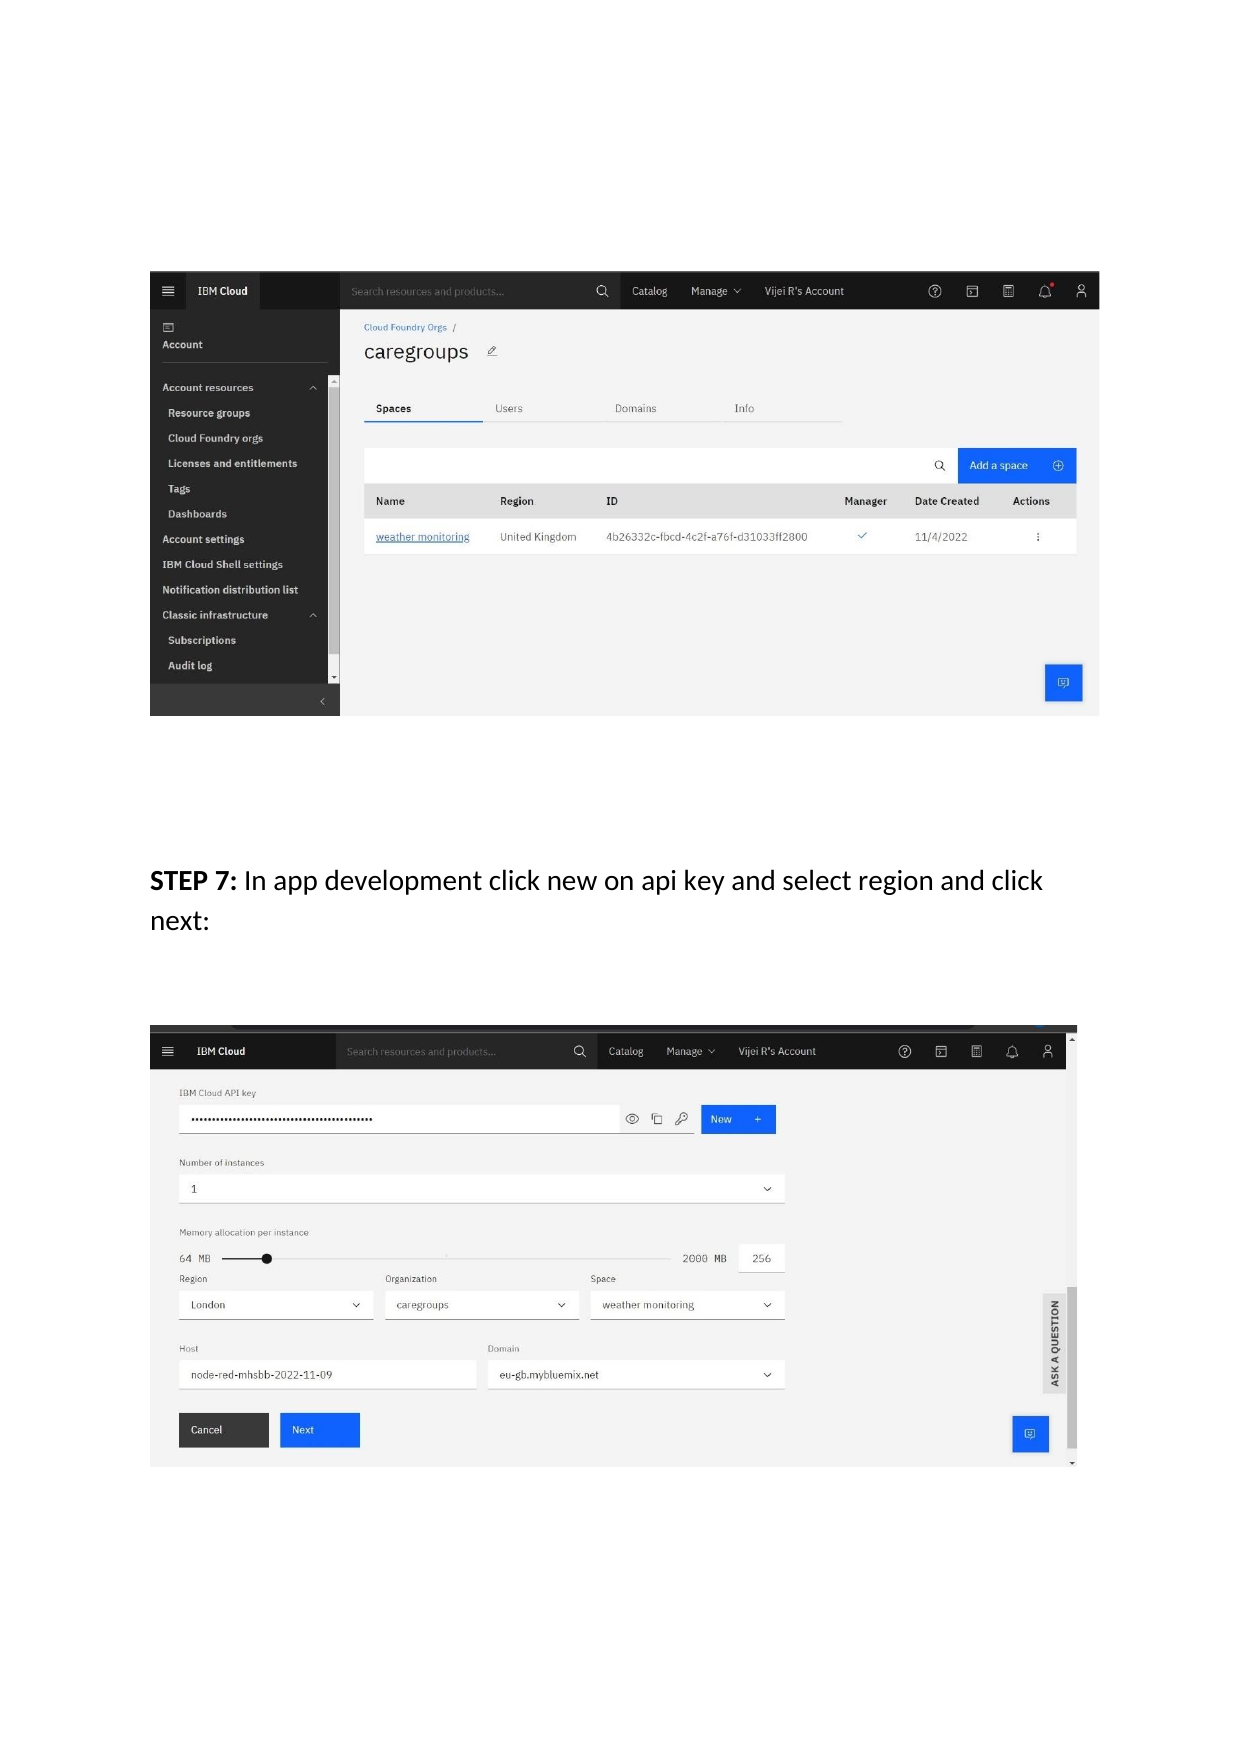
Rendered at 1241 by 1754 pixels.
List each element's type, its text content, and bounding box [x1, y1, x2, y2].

text STEP 7: In app development click new on api key and select region and click next: [150, 862, 1045, 938]
picture [150, 271, 1100, 716]
picture [150, 1025, 1078, 1467]
